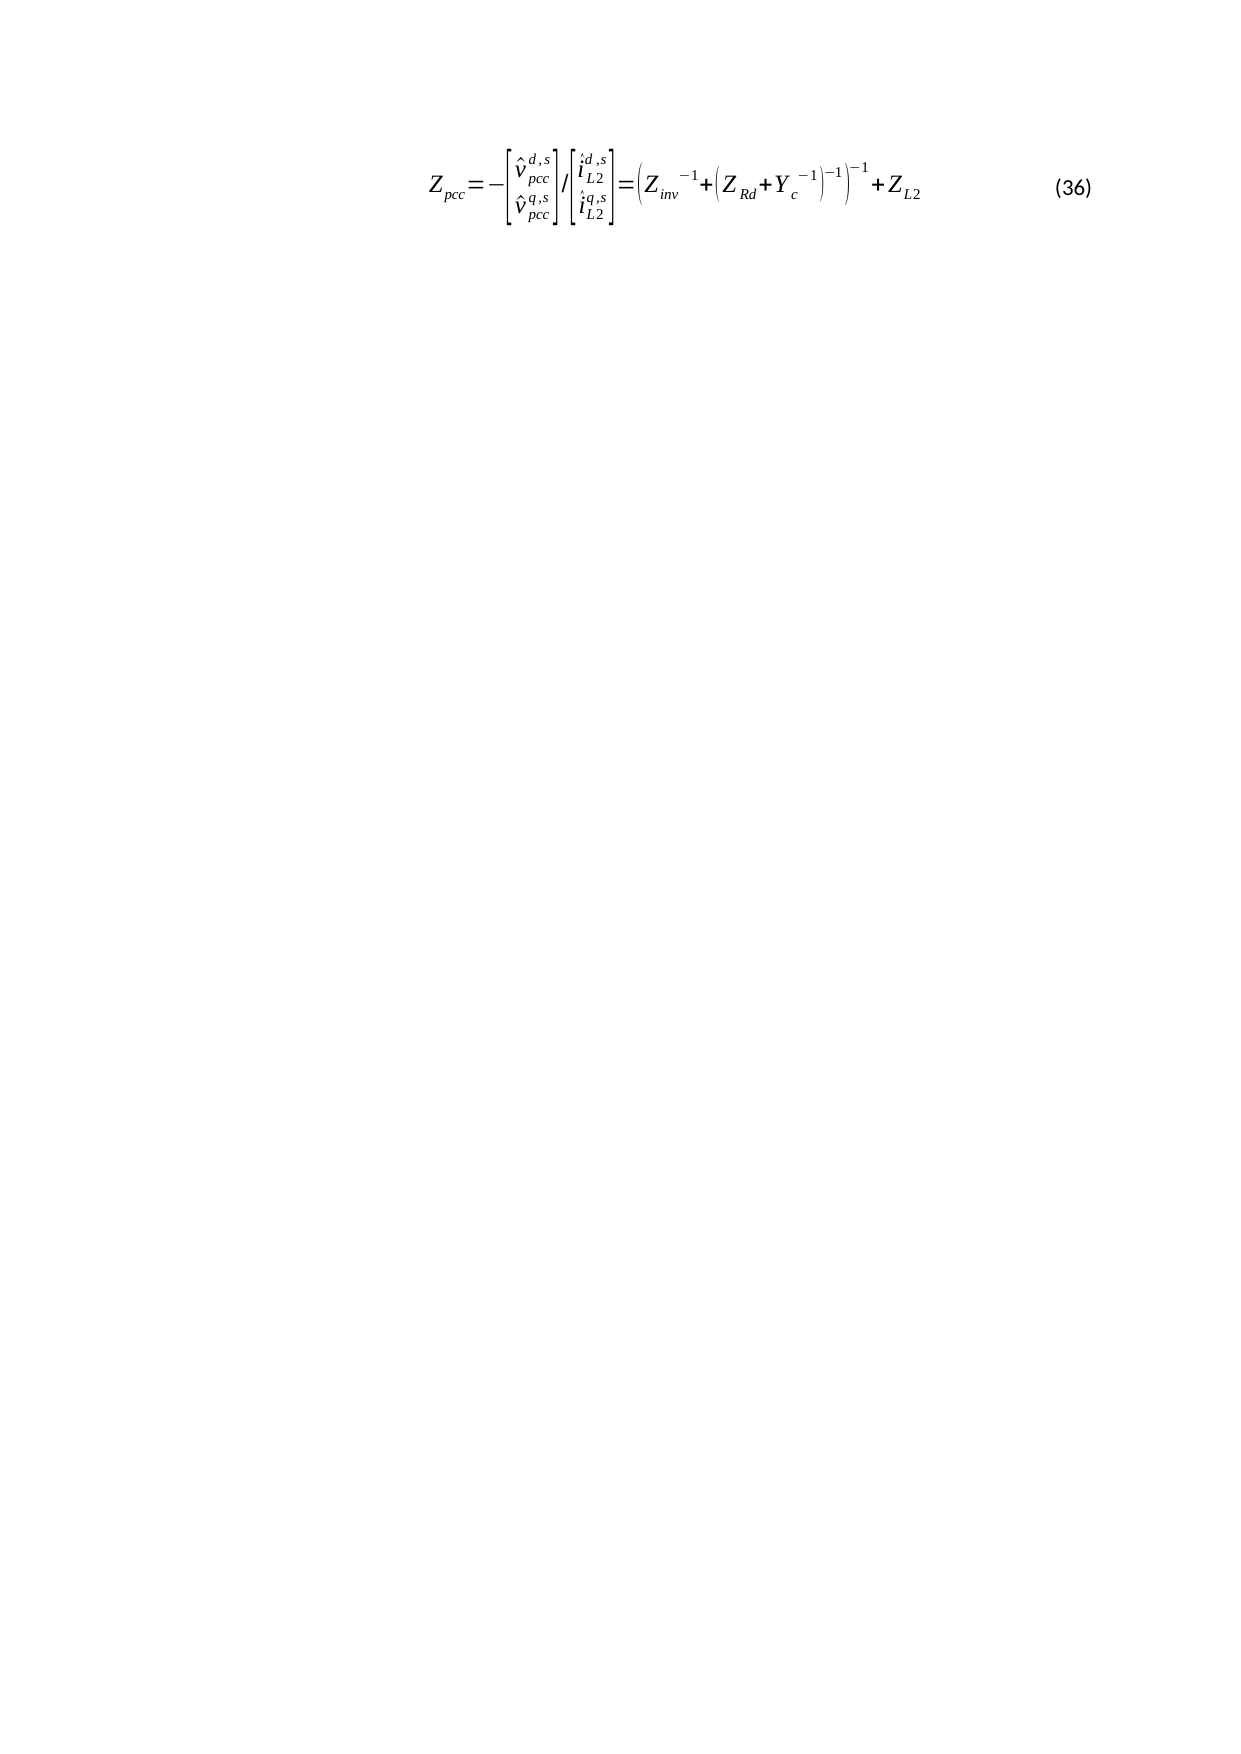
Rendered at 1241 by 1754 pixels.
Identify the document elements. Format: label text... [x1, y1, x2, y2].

text (36) [148, 148, 1093, 227]
